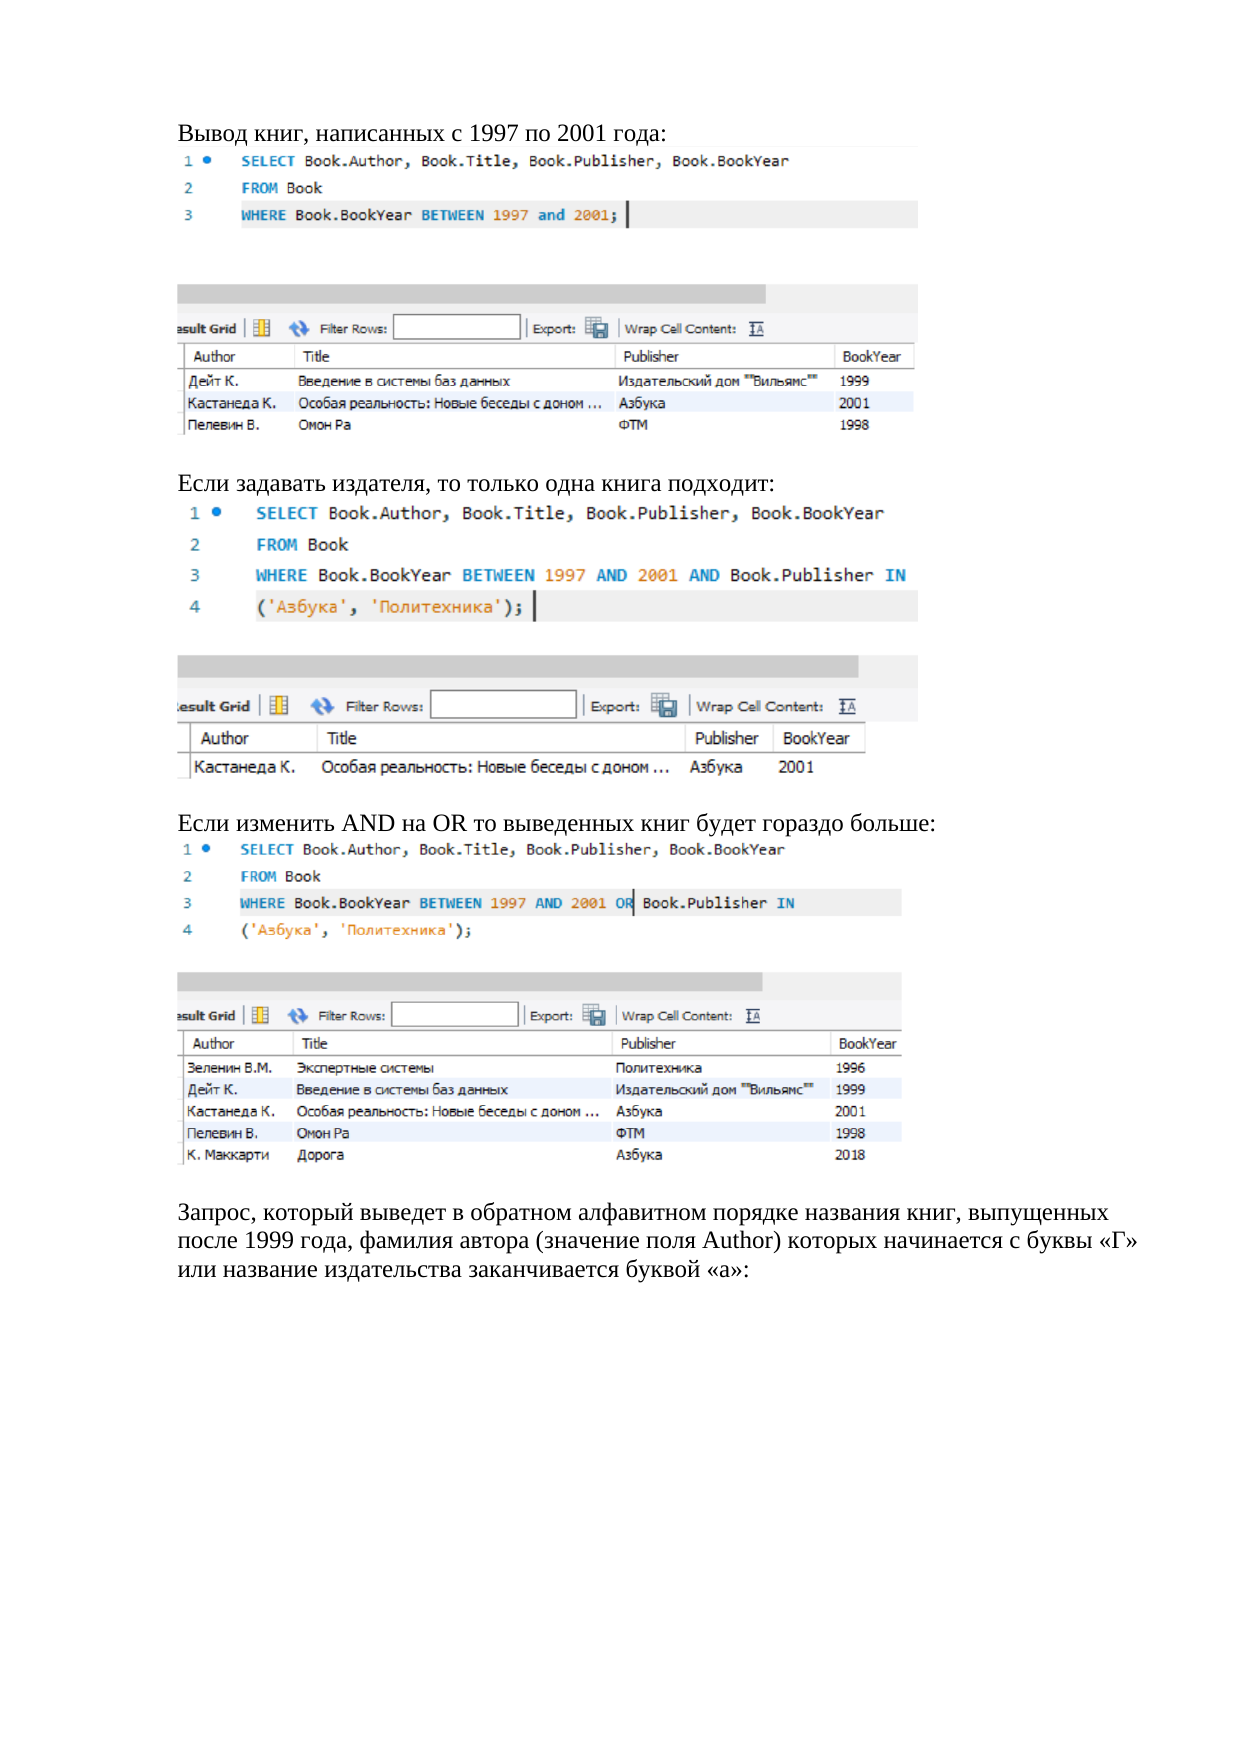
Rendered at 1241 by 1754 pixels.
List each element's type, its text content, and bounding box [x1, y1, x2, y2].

picture [177, 837, 902, 1168]
picture [177, 497, 918, 780]
text Запрос, который выведет в обратном алфавитном порядке названия книг, выпущенных после 1999 года, фамилия автора (значение поля Author) которых начинается с буквы «Г» или название издательства заканчивается буквой «а»: [177, 1197, 1152, 1283]
picture [177, 146, 918, 440]
